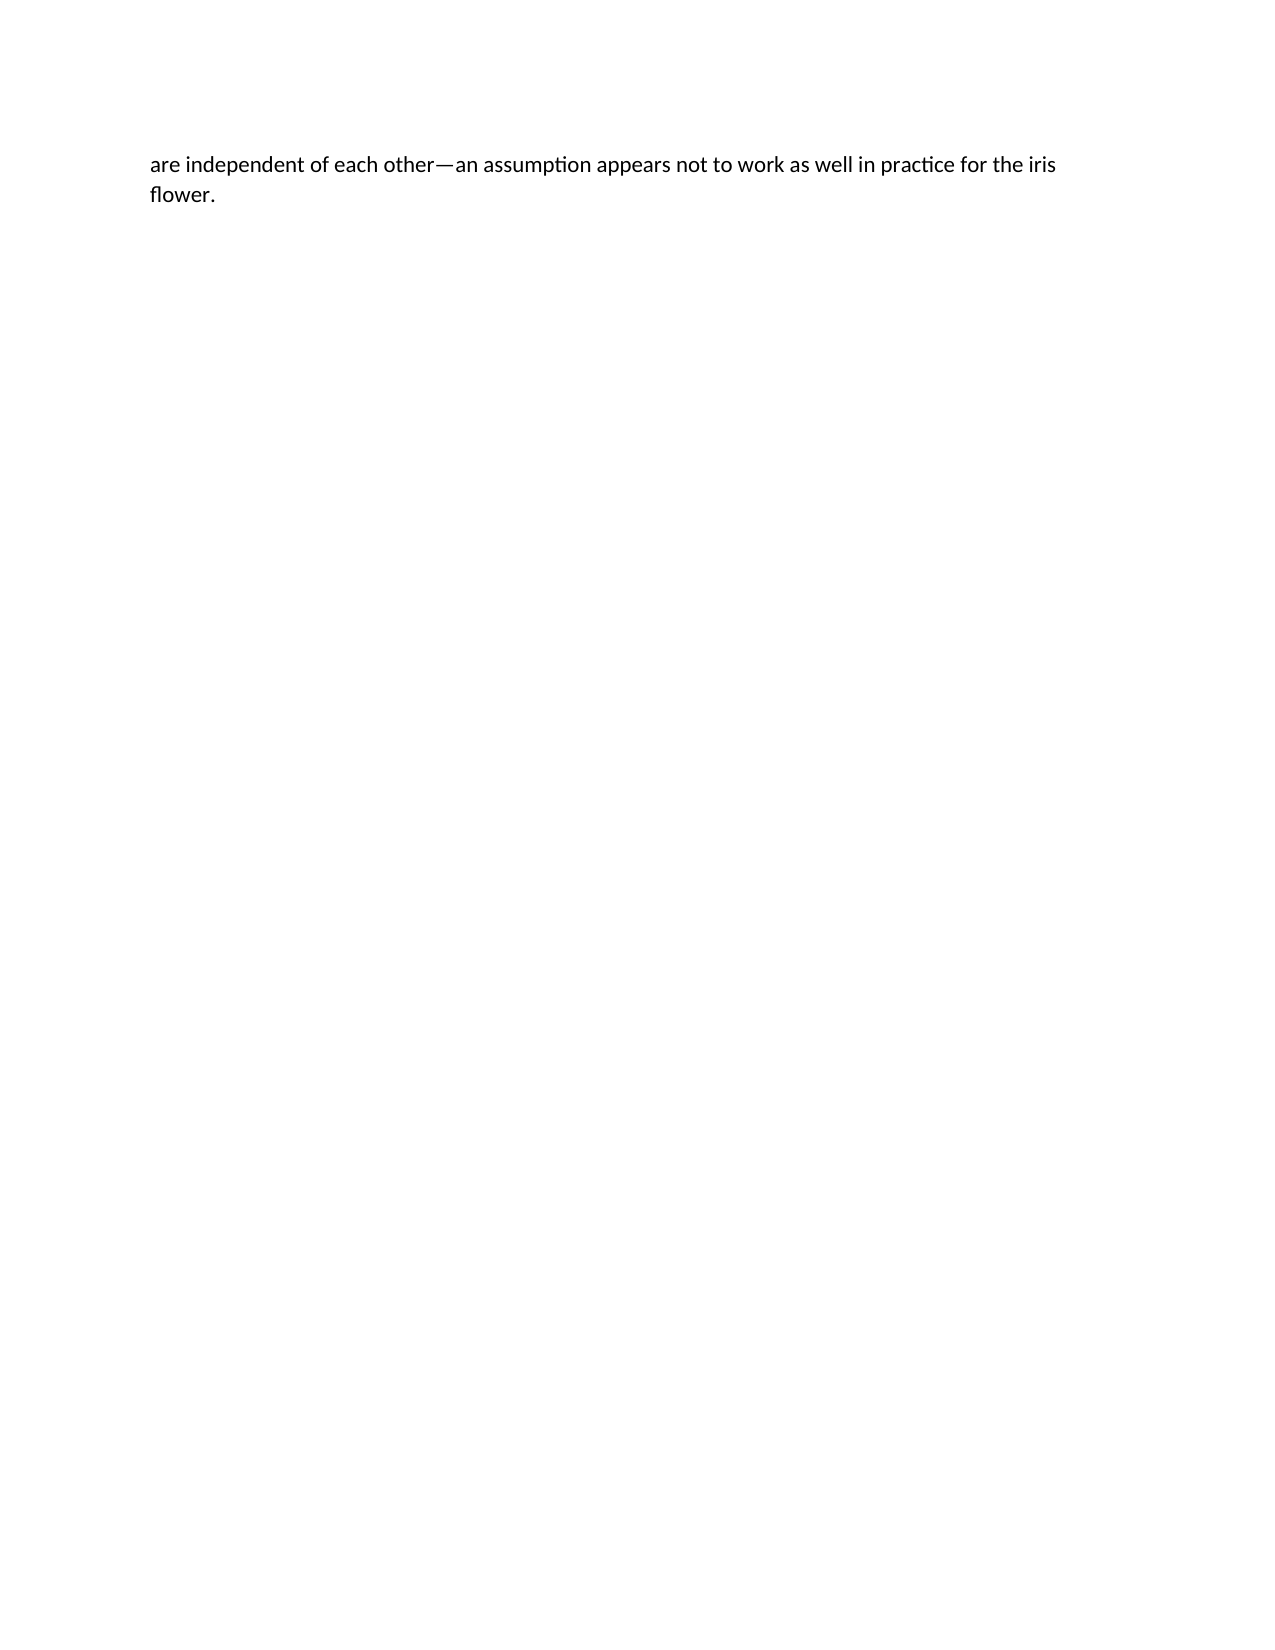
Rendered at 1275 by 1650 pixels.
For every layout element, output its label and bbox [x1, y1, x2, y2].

text [150, 150, 1125, 208]
